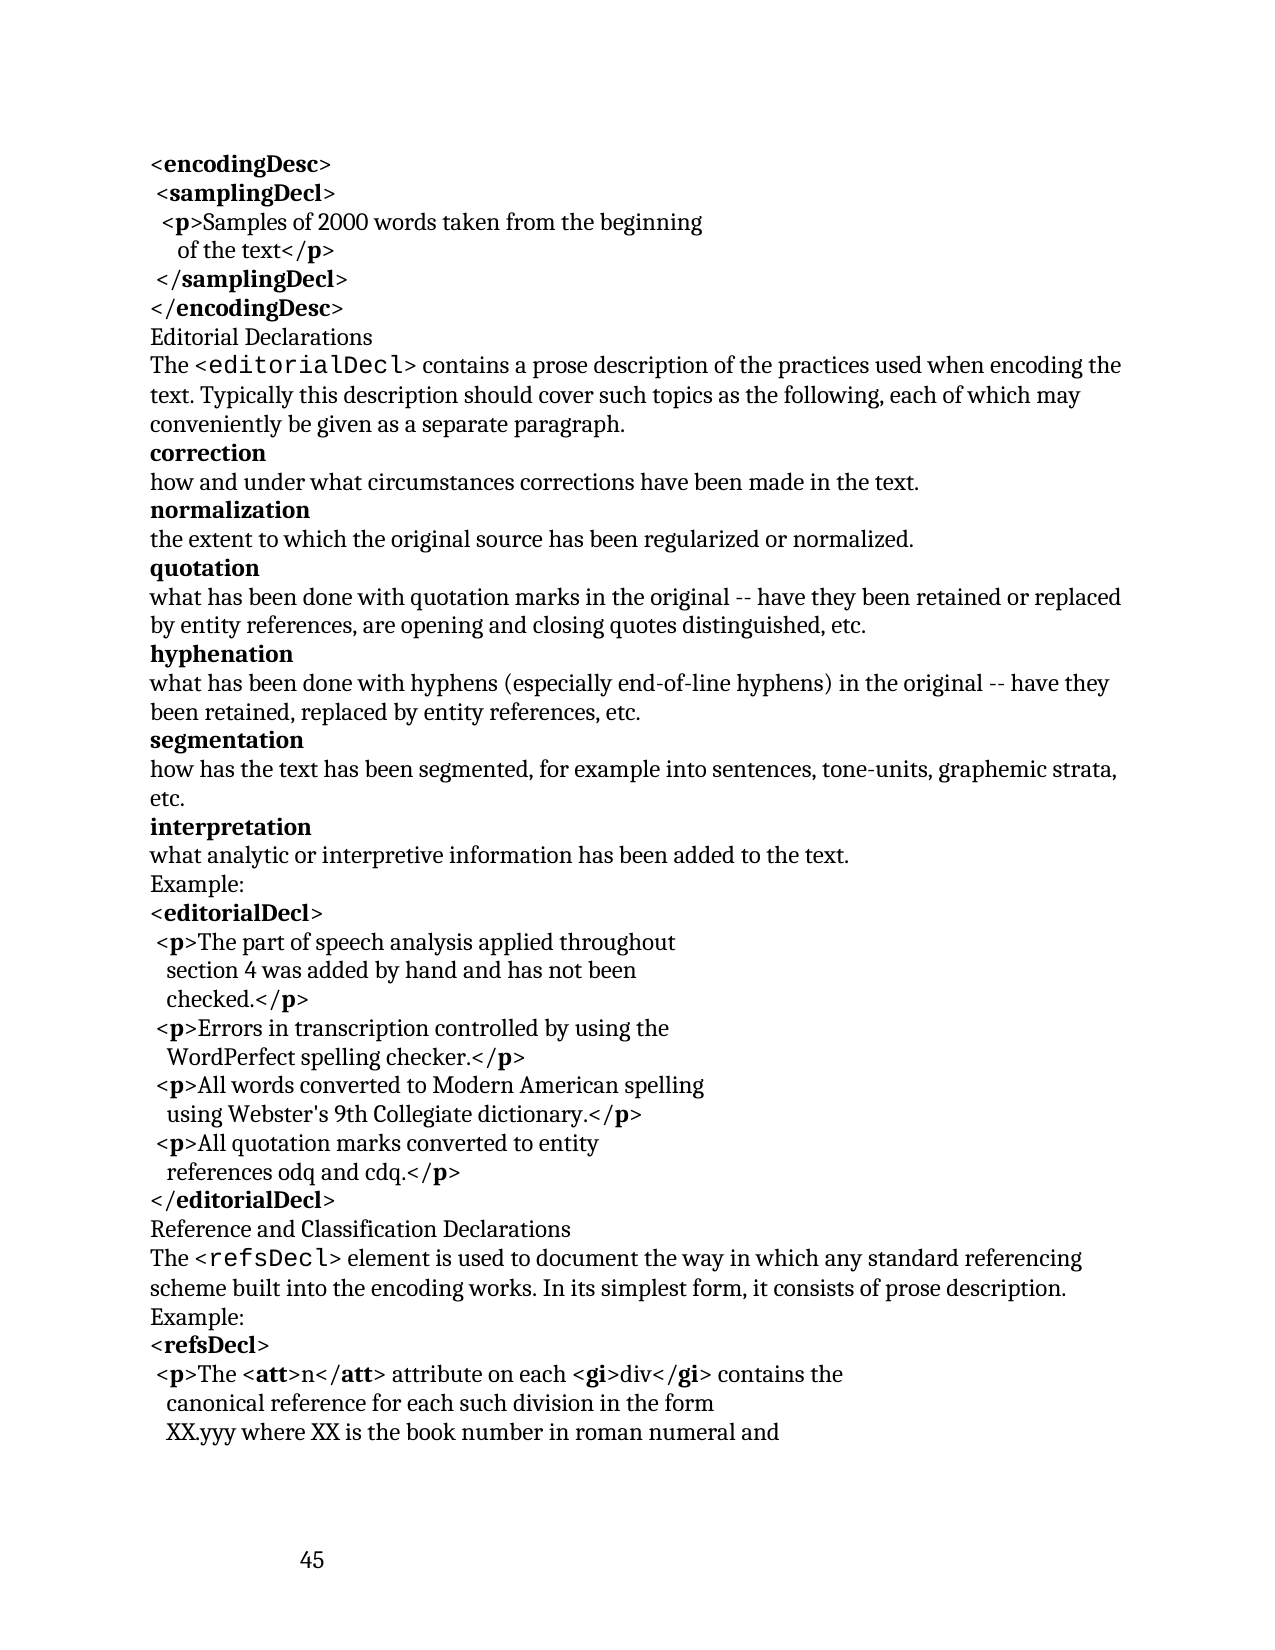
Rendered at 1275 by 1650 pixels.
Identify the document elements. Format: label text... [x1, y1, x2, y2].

text <editorialDecl> <p>The part of speech analysis applied throughout section 4 was added by hand and has not been checked.</p> <p>Errors in transcription controlled by using the WordPerfect spelling checker.</p> <p>All words converted to Modern American spelling using Webster's 9th Collegiate dictionary.</p> <p>All quotation marks converted to entity references odq and cdq.</p> </editorialDecl> [150, 899, 1125, 1215]
text quotation what has been done with quotation marks in the original -- have they been retained or replaced by entity references, are opening and closing quotes distinguished, etc. [150, 554, 1125, 640]
text segmentation how has the text has been segmented, for example into sentences, tone-units, graphemic strata, etc. [150, 726, 1125, 812]
text <encodingDesc> <samplingDecl> <p>Samples of 2000 words taken from the beginning of the text</p> </samplingDecl> </encodingDesc> [150, 150, 1125, 322]
text interpretation what analytic or interpretive information has been added to the text. [150, 812, 1125, 870]
text Editorial Declarations [150, 322, 1125, 351]
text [150, 1331, 1125, 1446]
text normalization the extent to which the original source has been regularized or normalized. [150, 496, 1125, 554]
text The <editorialDecl> contains a prose description of the practices used when encoding the text. Typically this description should cover such topics as the following, each of which may conveniently be given as a separate paragraph. [150, 351, 1125, 439]
text The <refsDecl> element is used to document the way in which any standard referencing scheme built into the encoding works. In its simplest form, it consists of prose description. [150, 1244, 1125, 1302]
text Example: [150, 1302, 1125, 1331]
text Reference and Classification Declarations [150, 1215, 1125, 1244]
text Example: [150, 870, 1125, 899]
text correction how and under what circumstances corrections have been made in the text. [150, 439, 1125, 496]
text hyphenation what has been done with hyphens (especially end-of-line hyphens) in the original -- have they been retained, replaced by entity references, etc. [150, 640, 1125, 726]
